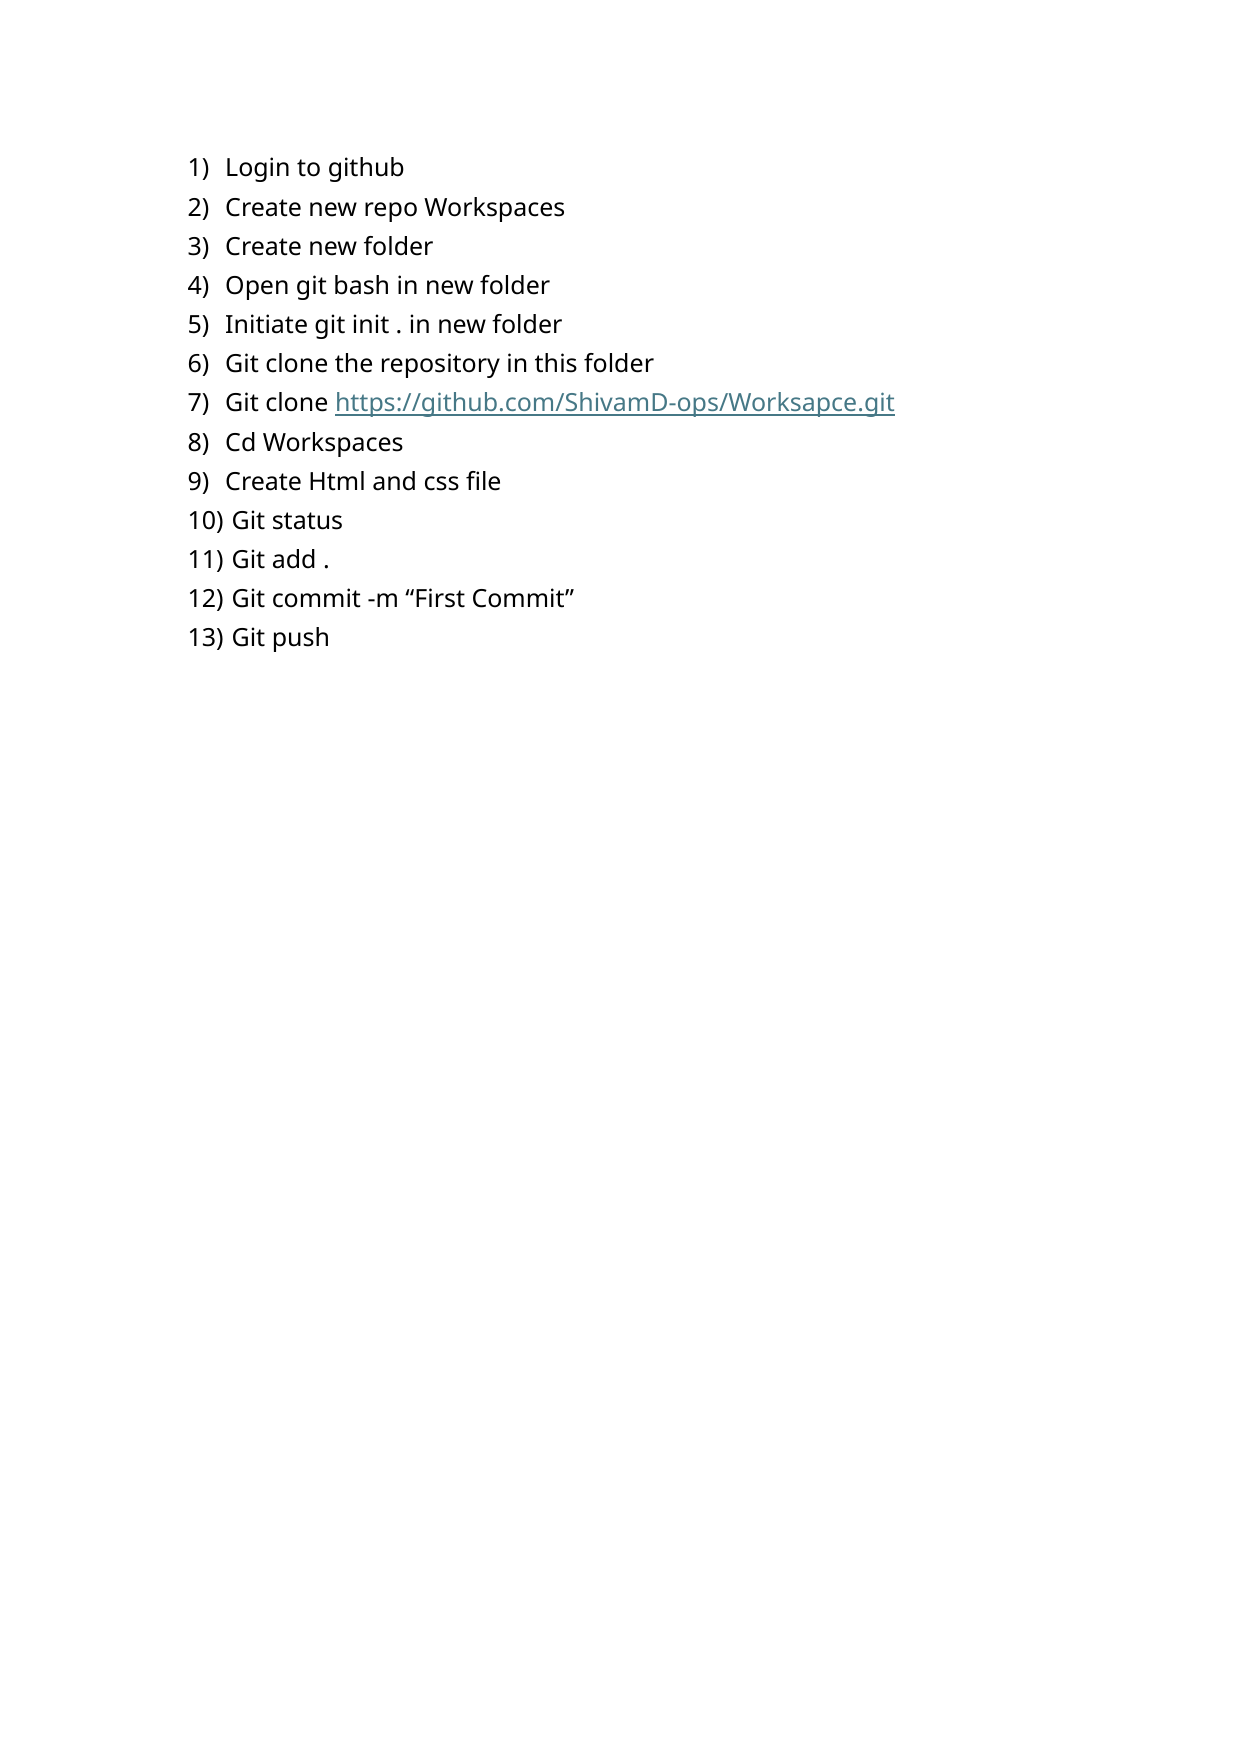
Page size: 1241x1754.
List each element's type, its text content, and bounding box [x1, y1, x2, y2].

list Login to github [187, 150, 1090, 184]
list Create new repo Workspaces [187, 189, 1090, 223]
list Git clone https://github.com/ShivamD-ops/Worksapce.git [187, 385, 1090, 419]
list Cd Workspaces [187, 424, 1090, 458]
list Open git bash in new folder [187, 267, 1090, 302]
list Git status [187, 502, 1090, 537]
list Create Html and css file [187, 463, 1090, 497]
list Initiate git init . in new folder [187, 307, 1090, 341]
list Git clone the repository in this folder [187, 346, 1090, 380]
list Create new folder [187, 228, 1090, 262]
list Git add . [187, 542, 1090, 576]
list Git commit -m “First Commit” [187, 581, 1090, 615]
list Git push [187, 620, 1090, 654]
